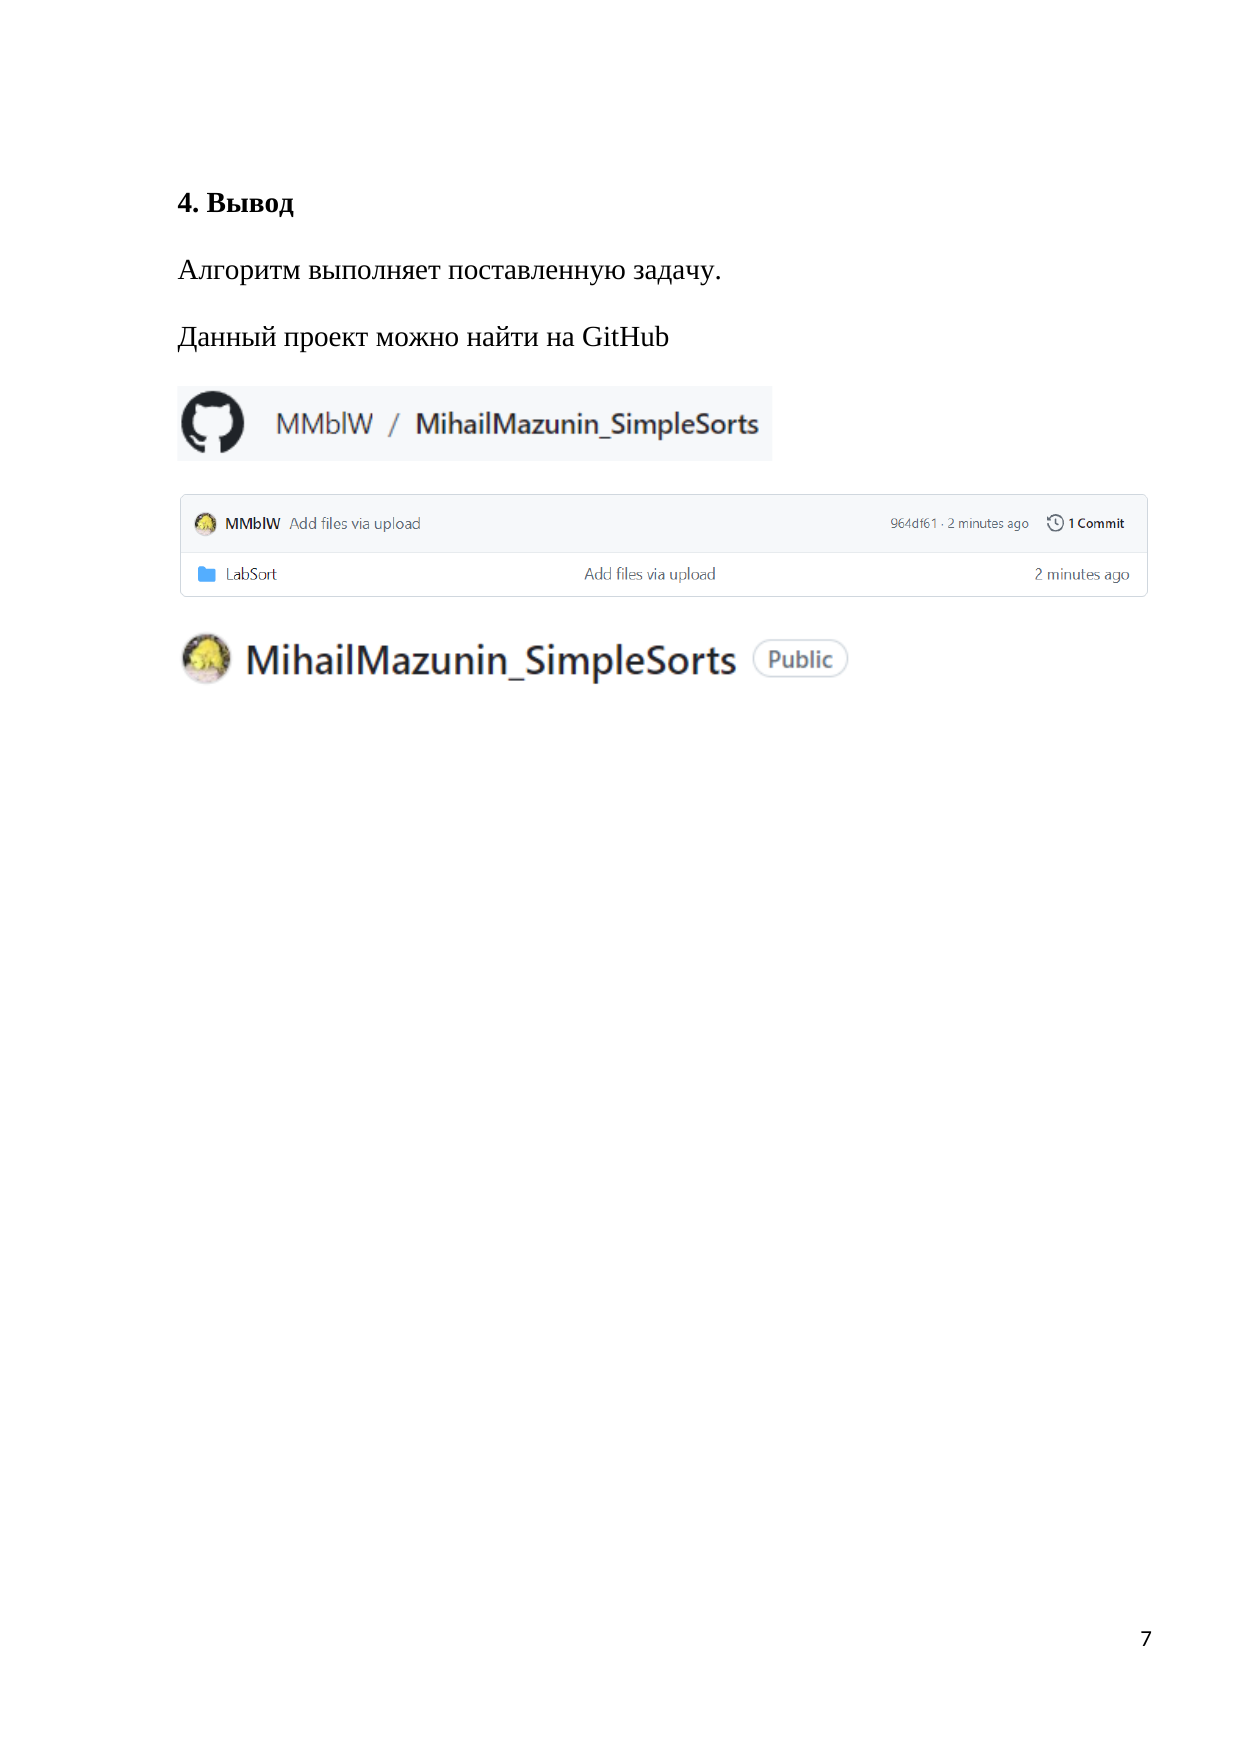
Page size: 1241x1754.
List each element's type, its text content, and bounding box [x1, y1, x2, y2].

text Данный проект можно найти на GitHub [177, 319, 1152, 353]
picture [177, 386, 773, 461]
picture [177, 630, 860, 692]
text 4. Вывод [177, 185, 1152, 219]
text Алгоритм выполняет поставленную задачу. [177, 252, 1152, 286]
picture [177, 491, 1152, 600]
